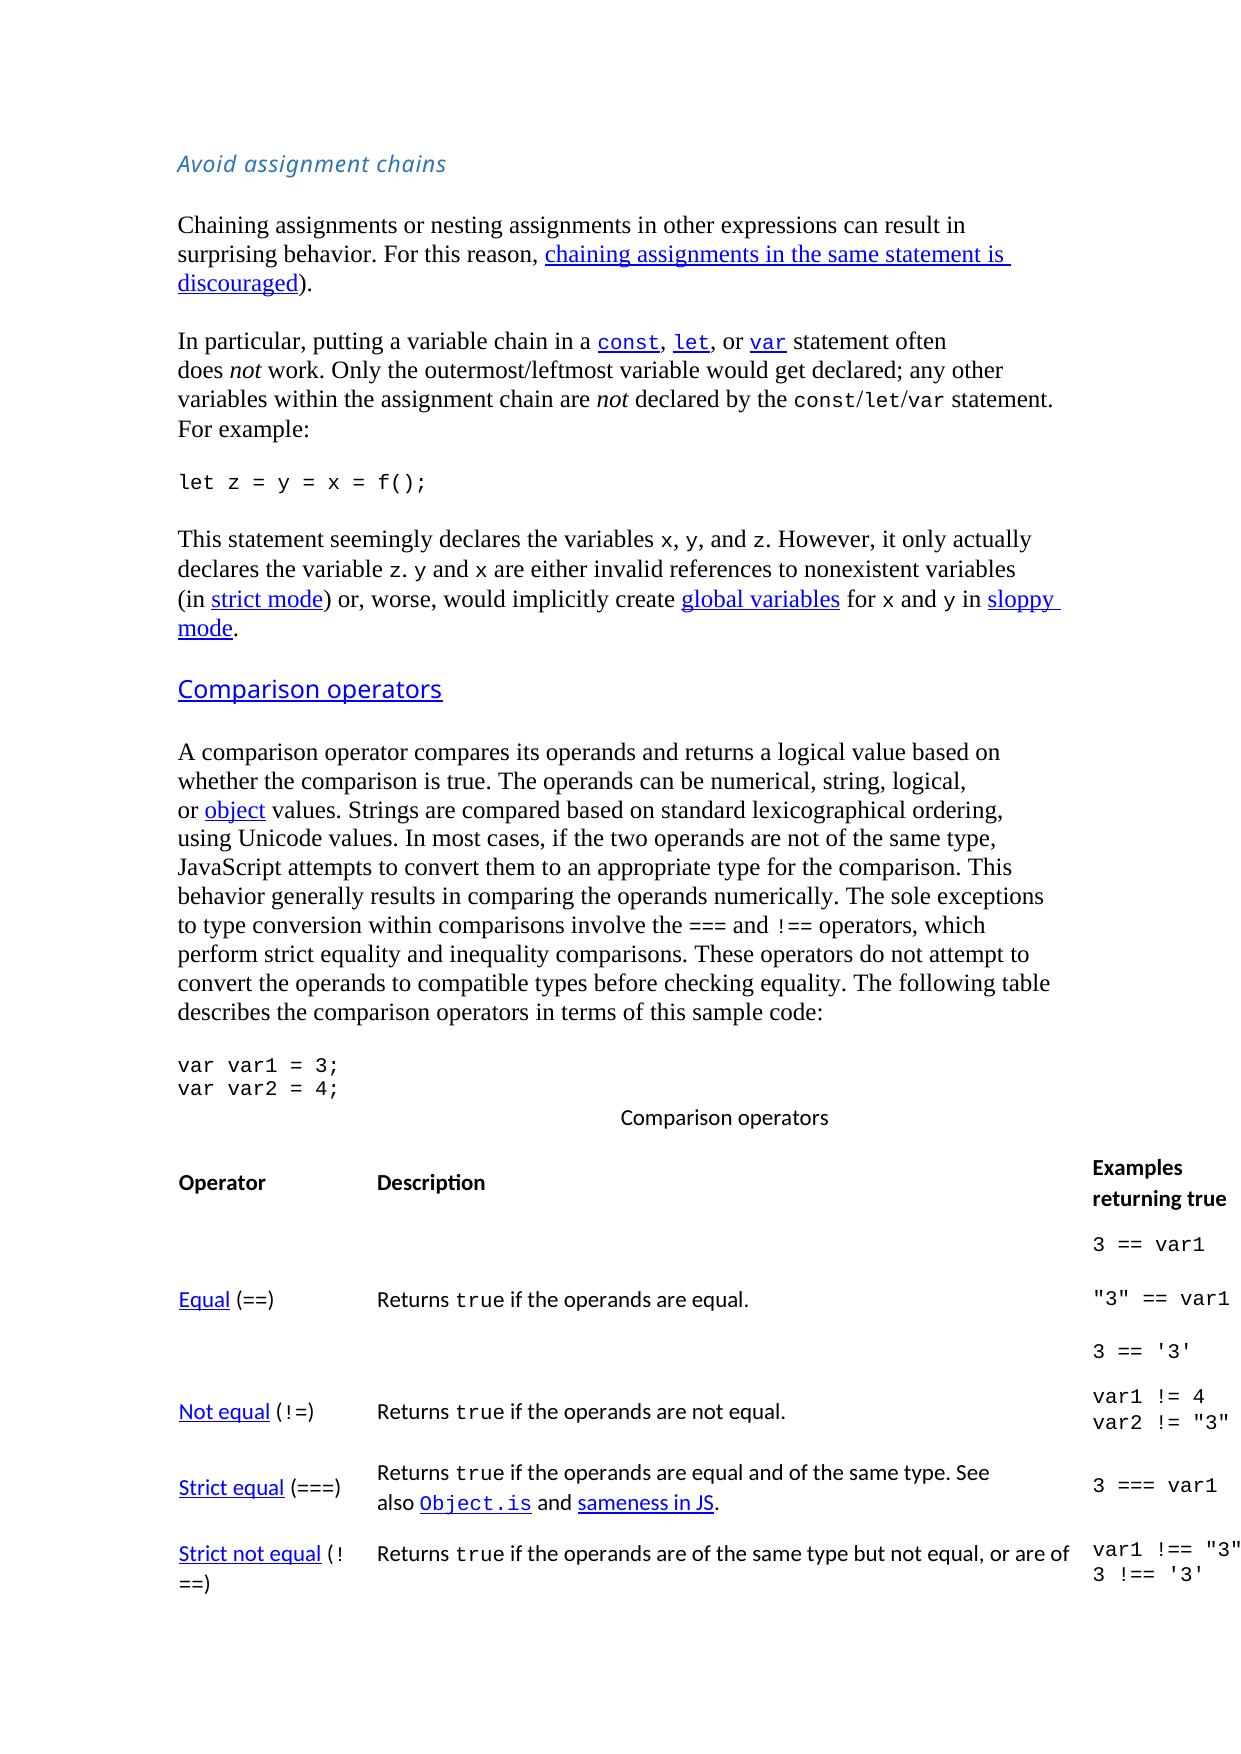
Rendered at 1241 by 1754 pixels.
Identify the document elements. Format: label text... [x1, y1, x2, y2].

table_cell Returns true if the operands are not equal. [375, 1385, 1091, 1456]
text In particular, putting a variable chain in a const, let, or var statement often does not work. Only the outermost/leftmost variable would get declared; any other variables within the assignment chain are not declared by the const/let/var statement. For example: [177, 326, 1063, 443]
table_cell var1 !== "3" 3 !== '3' [1091, 1537, 1240, 1599]
table_cell Strict not equal (!==) [177, 1537, 375, 1599]
text var var1 = 3; [177, 1055, 1063, 1078]
text var var2 = 4; [177, 1078, 1063, 1102]
table_cell Examples returning true [1091, 1152, 1240, 1232]
table_header Comparison operators [177, 1102, 1240, 1152]
table_cell 3 === var1 [1091, 1456, 1240, 1537]
subtitle Comparison operators [177, 671, 1063, 705]
table_cell Returns true if the operands are equal. [375, 1232, 1091, 1385]
table_cell Description [375, 1152, 1091, 1232]
table_cell Operator [177, 1152, 375, 1232]
text This statement seemingly declares the variables x, y, and z. However, it only actually declares the variable z. y and x are either invalid references to nonexistent variables (in strict mode) or, worse, would implicitly create global variables for x and y in sloppy mode. [177, 524, 1063, 642]
text let z = y = x = f(); [177, 472, 1063, 495]
text A comparison operator compares its operands and returns a logical value based on whether the comparison is true. The operands can be numerical, string, logical, or object values. Strings are compared based on standard lexicographical ordering, using Unicode values. In most cases, if the two operands are not of the same type, JavaScript attempts to convert them to an appropriate type for the comparison. This behavior generally results in comparing the operands numerically. The sole exceptions to type conversion within comparisons involve the === and !== operators, which perform strict equality and inequality comparisons. These operators do not attempt to convert the operands to compatible types before checking equality. The following table describes the comparison operators in terms of this sample code: [177, 737, 1063, 1026]
table_cell var1 != 4 var2 != "3" [1091, 1385, 1240, 1456]
table_cell Strict equal (===) [177, 1456, 375, 1537]
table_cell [375, 1537, 1091, 1599]
table_cell 3 == var1 "3" == var1 3 == '3' [1091, 1232, 1240, 1385]
subtitle Avoid assignment chains [177, 148, 1063, 179]
text Chaining assignments or nesting assignments in other expressions can result in surprising behavior. For this reason, chaining assignments in the same statement is discouraged). [177, 211, 1063, 297]
table_cell Returns true if the operands are equal and of the same type. See also Object.is and sameness in JS. [375, 1456, 1091, 1537]
table_cell Equal (==) [177, 1232, 375, 1385]
table_cell Not equal (!=) [177, 1385, 375, 1456]
